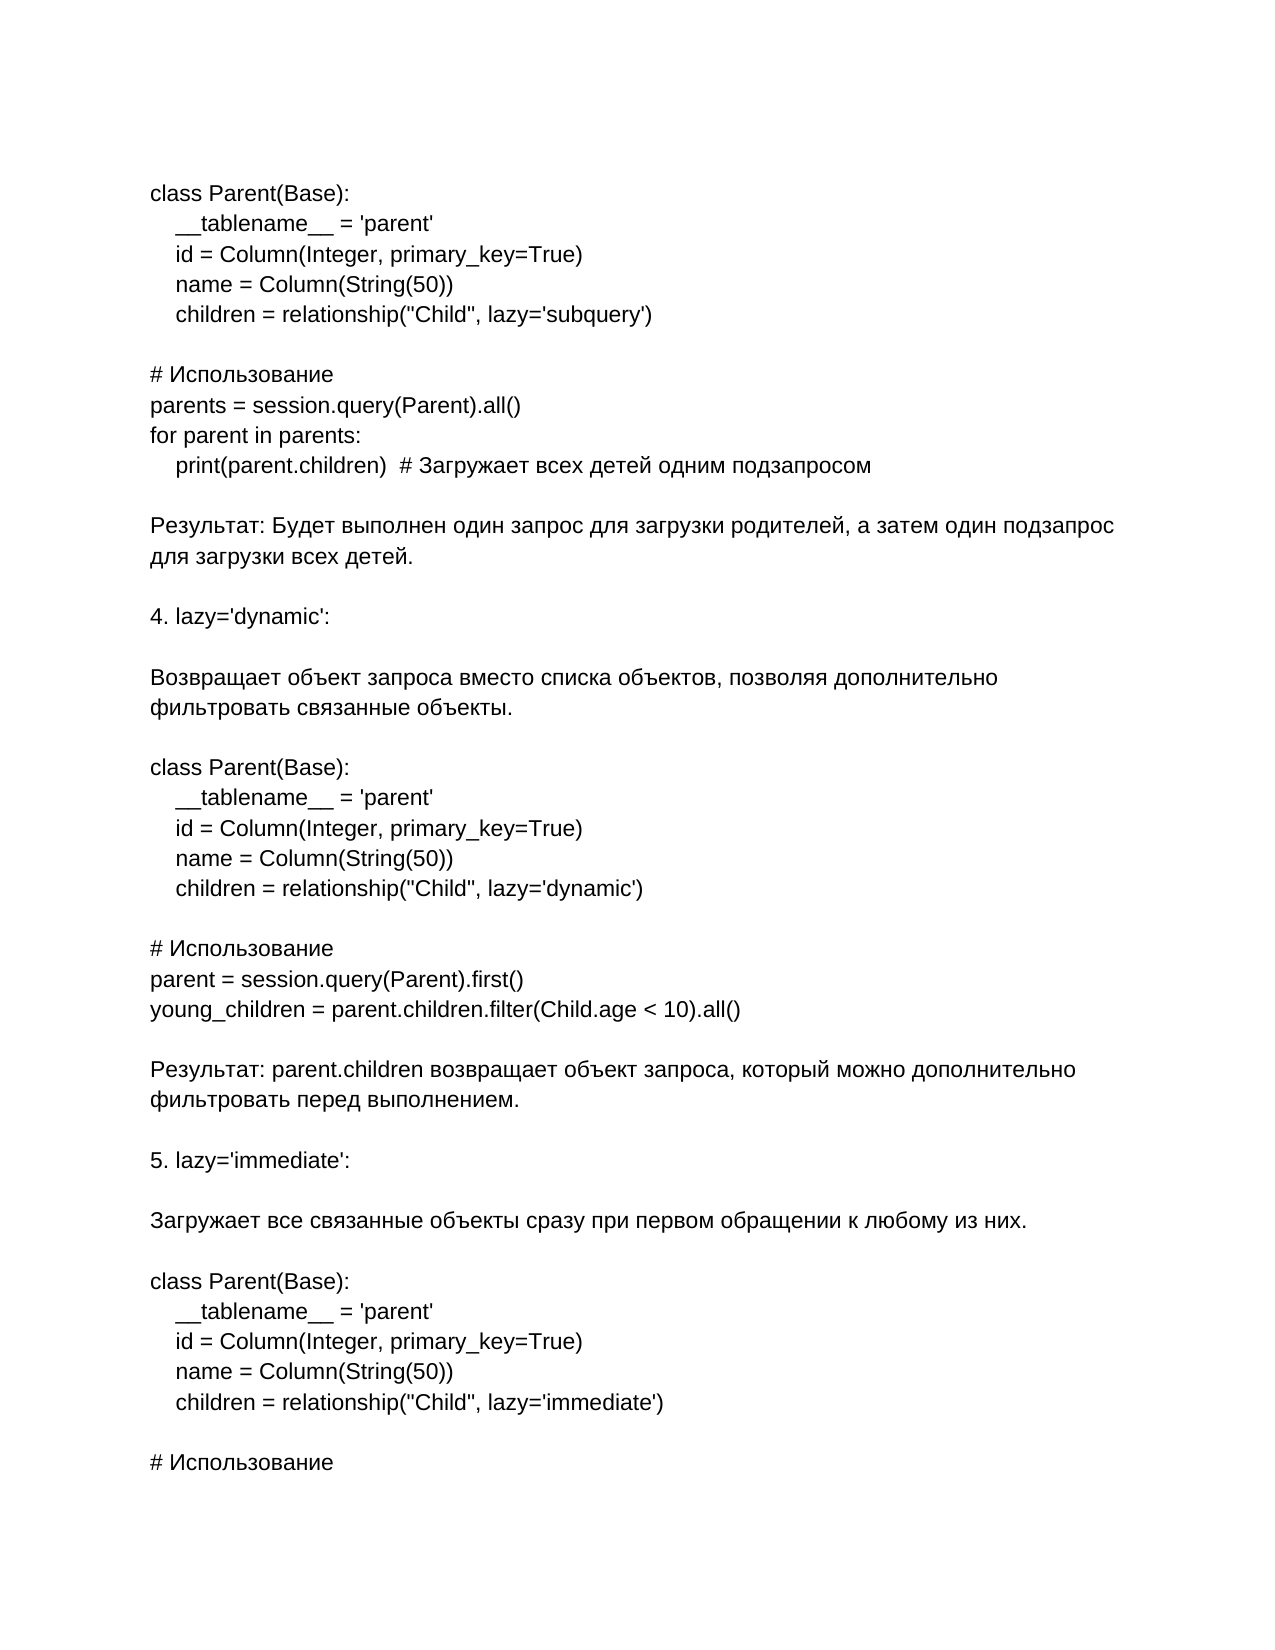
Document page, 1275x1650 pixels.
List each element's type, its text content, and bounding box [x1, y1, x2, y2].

text # Использование [150, 361, 1125, 388]
text Загружает все связанные объекты сразу при первом обращении к любому из них. [150, 1207, 1125, 1234]
text parents = session.query(Parent).all() [150, 392, 1125, 418]
text # Использование [150, 935, 1125, 962]
text print(parent.children) # Загружает всех детей одним подзапросом [150, 452, 1125, 478]
text 4. lazy='dynamic': [150, 603, 1125, 629]
text name = Column(String(50)) [150, 1358, 1125, 1385]
text for parent in parents: [150, 422, 1125, 448]
text children = relationship("Child", lazy='subquery') [150, 301, 1125, 327]
text Возвращает объект запроса вместо списка объектов, позволяя дополнительно фильтровать связанные объекты. [150, 663, 1125, 720]
text class Parent(Base): [150, 180, 1125, 207]
text __tablename__ = 'parent' [150, 1298, 1125, 1324]
text id = Column(Integer, primary_key=True) [150, 1328, 1125, 1354]
text children = relationship("Child", lazy='dynamic') [150, 875, 1125, 901]
text id = Column(Integer, primary_key=True) [150, 241, 1125, 267]
text 5. lazy='immediate': [150, 1147, 1125, 1173]
text name = Column(String(50)) [150, 271, 1125, 297]
text young_children = parent.children.filter(Child.age < 10).all() [150, 996, 1125, 1022]
text # Использование [150, 1449, 1125, 1475]
text __tablename__ = 'parent' [150, 784, 1125, 811]
text id = Column(Integer, primary_key=True) [150, 814, 1125, 841]
text class Parent(Base): [150, 1268, 1125, 1294]
text name = Column(String(50)) [150, 845, 1125, 871]
text Результат: Будет выполнен один запрос для загрузки родителей, а затем один подзапрос для загрузки всех детей. [150, 512, 1125, 569]
text Результат: parent.children возвращает объект запроса, который можно дополнительно фильтровать перед выполнением. [150, 1056, 1125, 1113]
text parent = session.query(Parent).first() [150, 966, 1125, 992]
text class Parent(Base): [150, 754, 1125, 781]
text children = relationship("Child", lazy='immediate') [150, 1388, 1125, 1415]
text __tablename__ = 'parent' [150, 210, 1125, 237]
